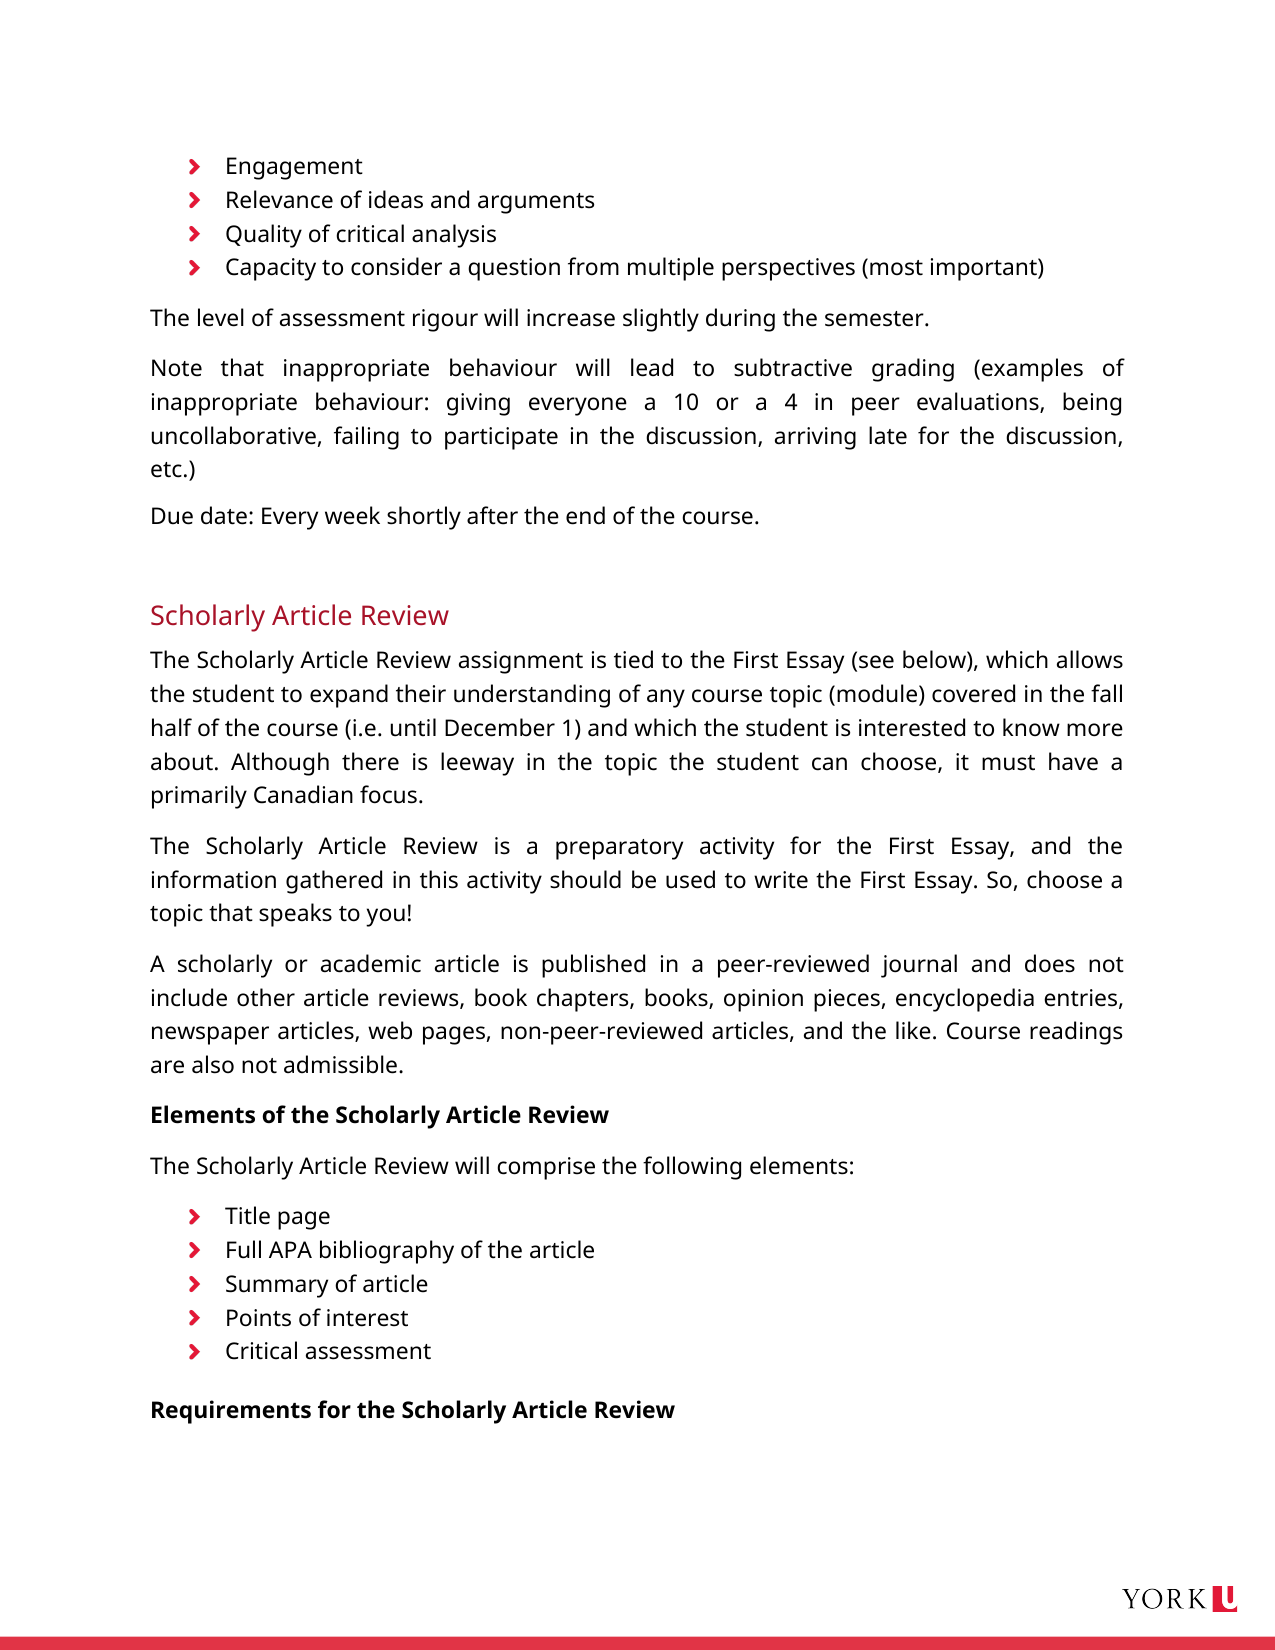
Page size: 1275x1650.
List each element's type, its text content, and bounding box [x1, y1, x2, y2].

list Relevance of ideas and arguments [187, 184, 1125, 215]
text A scholarly or academic article is published in a peer-reviewed journal and does not include other article reviews, book chapters, books, opinion pieces, encyclopedia entries, newspaper articles, web pages, non-peer-reviewed articles, and the like. Course readings are also not admissible. [150, 948, 1125, 1080]
text The Scholarly Article Review is a preparatory activity for the First Essay, and the information gathered in this activity should be used to write the First Essay. So, choose a topic that speaks to you! [150, 830, 1125, 928]
subtitle Scholarly Article Review [150, 596, 1125, 633]
picture [188, 191, 201, 209]
text Due date: Every week shortly after the end of the course. [150, 499, 1125, 531]
picture [188, 158, 201, 175]
picture [188, 1275, 201, 1293]
text The level of assessment rigour will increase slightly during the semester. [150, 302, 1125, 333]
picture [1122, 1586, 1238, 1612]
list Full APA bibliography of the article [187, 1234, 1125, 1265]
text Requirements for the Scholarly Article Review [150, 1394, 1125, 1425]
picture [188, 225, 201, 242]
list Capacity to consider a question from multiple perspectives (most important) [187, 251, 1125, 282]
text The Scholarly Article Review assignment is tied to the First Essay (see below), which allows the student to expand their understanding of any course topic (module) covered in the fall half of the course (i.e. until December 1) and which the student is interested to know more about. Although there is leeway in the topic the student can choose, it must have a primarily Canadian focus. [150, 644, 1125, 811]
picture [188, 259, 201, 276]
text Elements of the Scholarly Article Review [150, 1099, 1125, 1131]
picture [188, 1241, 201, 1259]
list Summary of article [187, 1268, 1125, 1299]
text The Scholarly Article Review will comprise the following elements: [150, 1150, 1125, 1181]
list Engagement [187, 150, 1125, 181]
list Quality of critical analysis [187, 217, 1125, 249]
picture [188, 1208, 201, 1225]
list Title page [187, 1200, 1125, 1231]
picture [188, 1343, 201, 1360]
list Critical assessment [187, 1335, 1125, 1366]
list Points of interest [187, 1301, 1125, 1333]
picture [188, 1309, 201, 1326]
